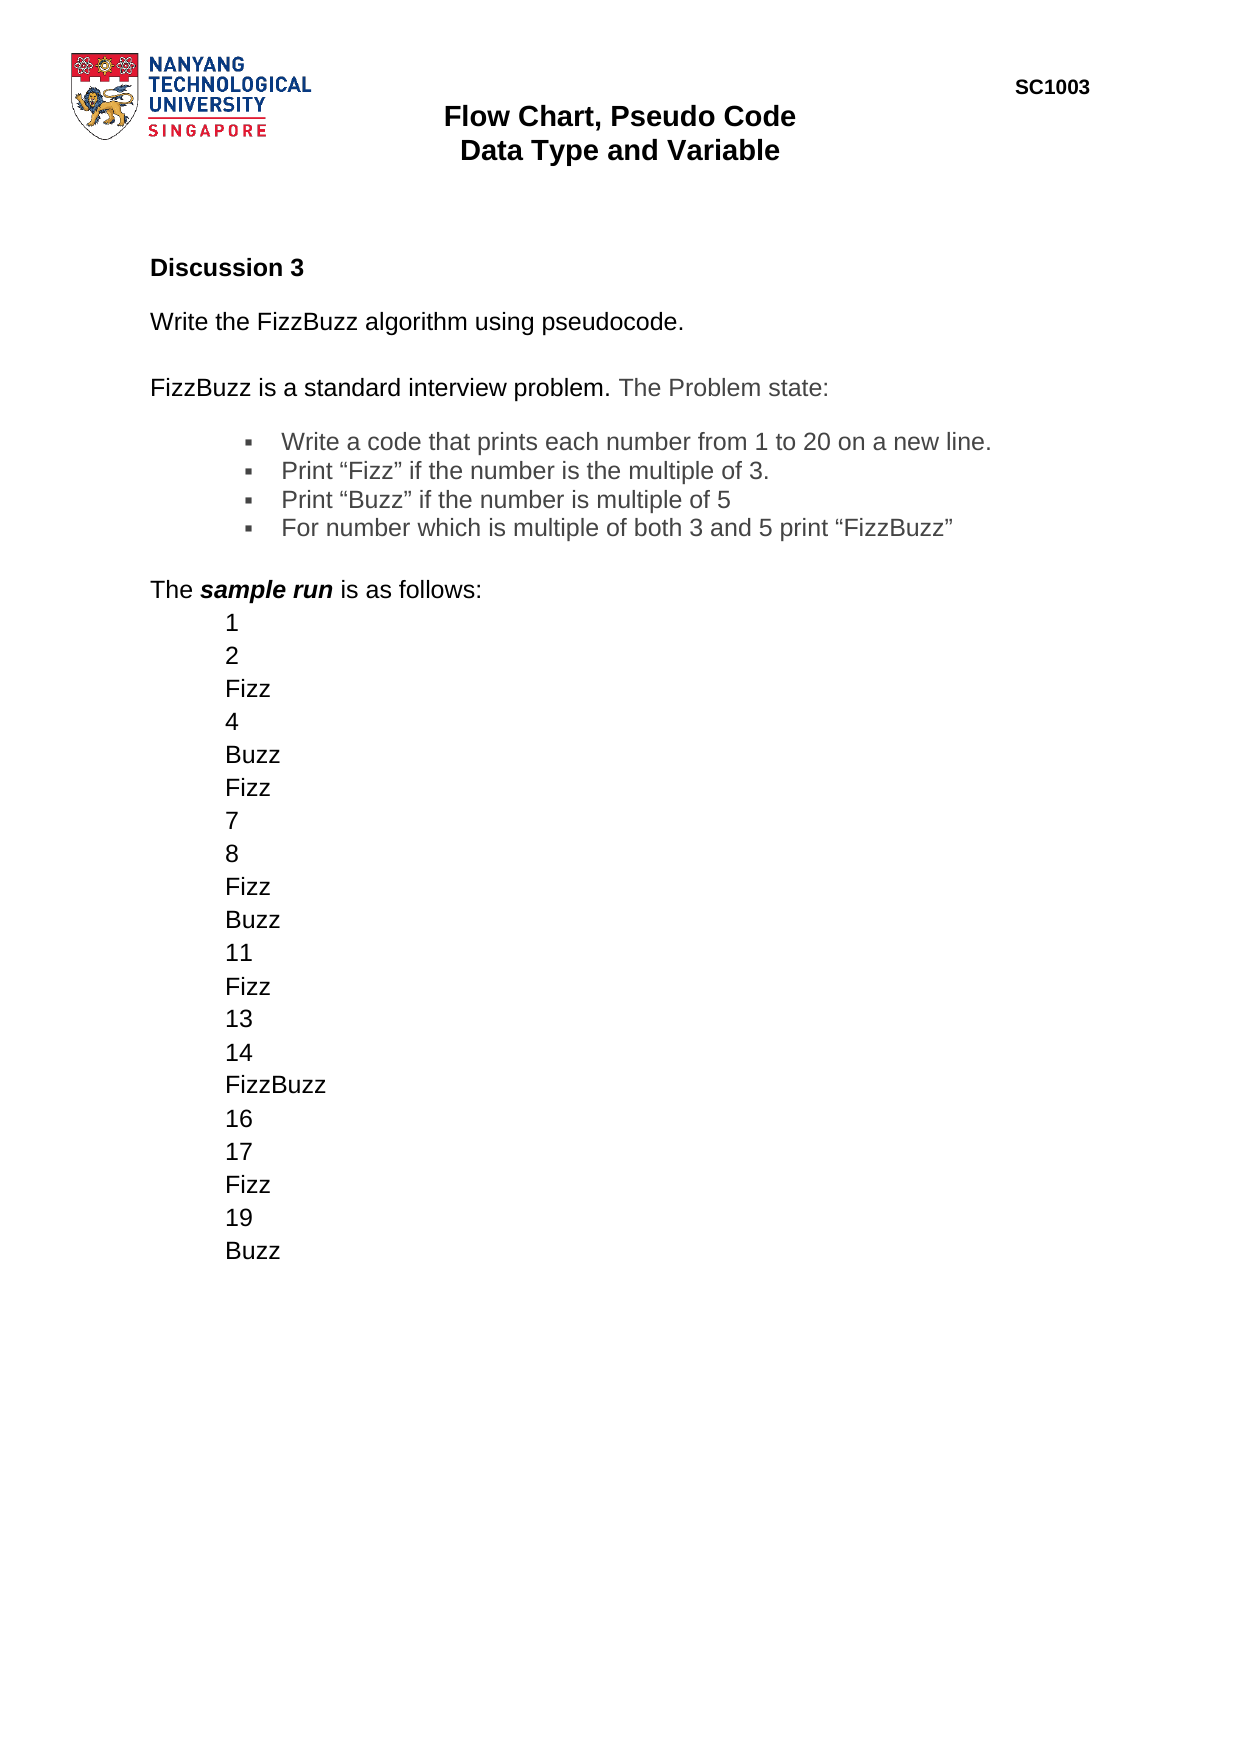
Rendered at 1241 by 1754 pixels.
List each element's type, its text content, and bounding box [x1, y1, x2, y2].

list Fizz [225, 872, 1090, 901]
list 13 [225, 1004, 1090, 1033]
list Print “Buzz” if the number is multiple of 5 [244, 485, 1090, 513]
list 14 [225, 1037, 1090, 1066]
list 8 [225, 839, 1090, 868]
list 1 [225, 608, 1090, 637]
list The sample run is as follows: [150, 575, 1090, 604]
list 16 [225, 1103, 1090, 1132]
picture [71, 53, 312, 140]
text Discussion 3 [150, 253, 1090, 282]
list Buzz [150, 1236, 1090, 1264]
list Fizz [225, 773, 1090, 802]
list Fizz [225, 1169, 1090, 1198]
list 7 [225, 806, 1090, 835]
list For number which is multiple of both 3 and 5 print “FizzBuzz” [244, 513, 1090, 542]
list FizzBuzz [225, 1071, 1090, 1099]
list Fizz [225, 971, 1090, 1000]
list 19 [225, 1203, 1090, 1231]
list 11 [225, 938, 1090, 967]
list Write a code that prints each number from 1 to 20 on a new line. [244, 427, 1090, 456]
list Write the FizzBuzz algorithm using pseudocode. [150, 307, 1090, 336]
list 17 [225, 1137, 1090, 1165]
list Buzz [225, 905, 1090, 934]
list FizzBuzz is a standard interview problem. The Problem state: [150, 373, 1090, 402]
list 4 [225, 707, 1090, 736]
list Buzz [225, 740, 1090, 769]
list 2 [225, 641, 1090, 670]
list Print “Fizz” if the number is the multiple of 3. [244, 456, 1090, 485]
list Fizz [225, 674, 1090, 703]
